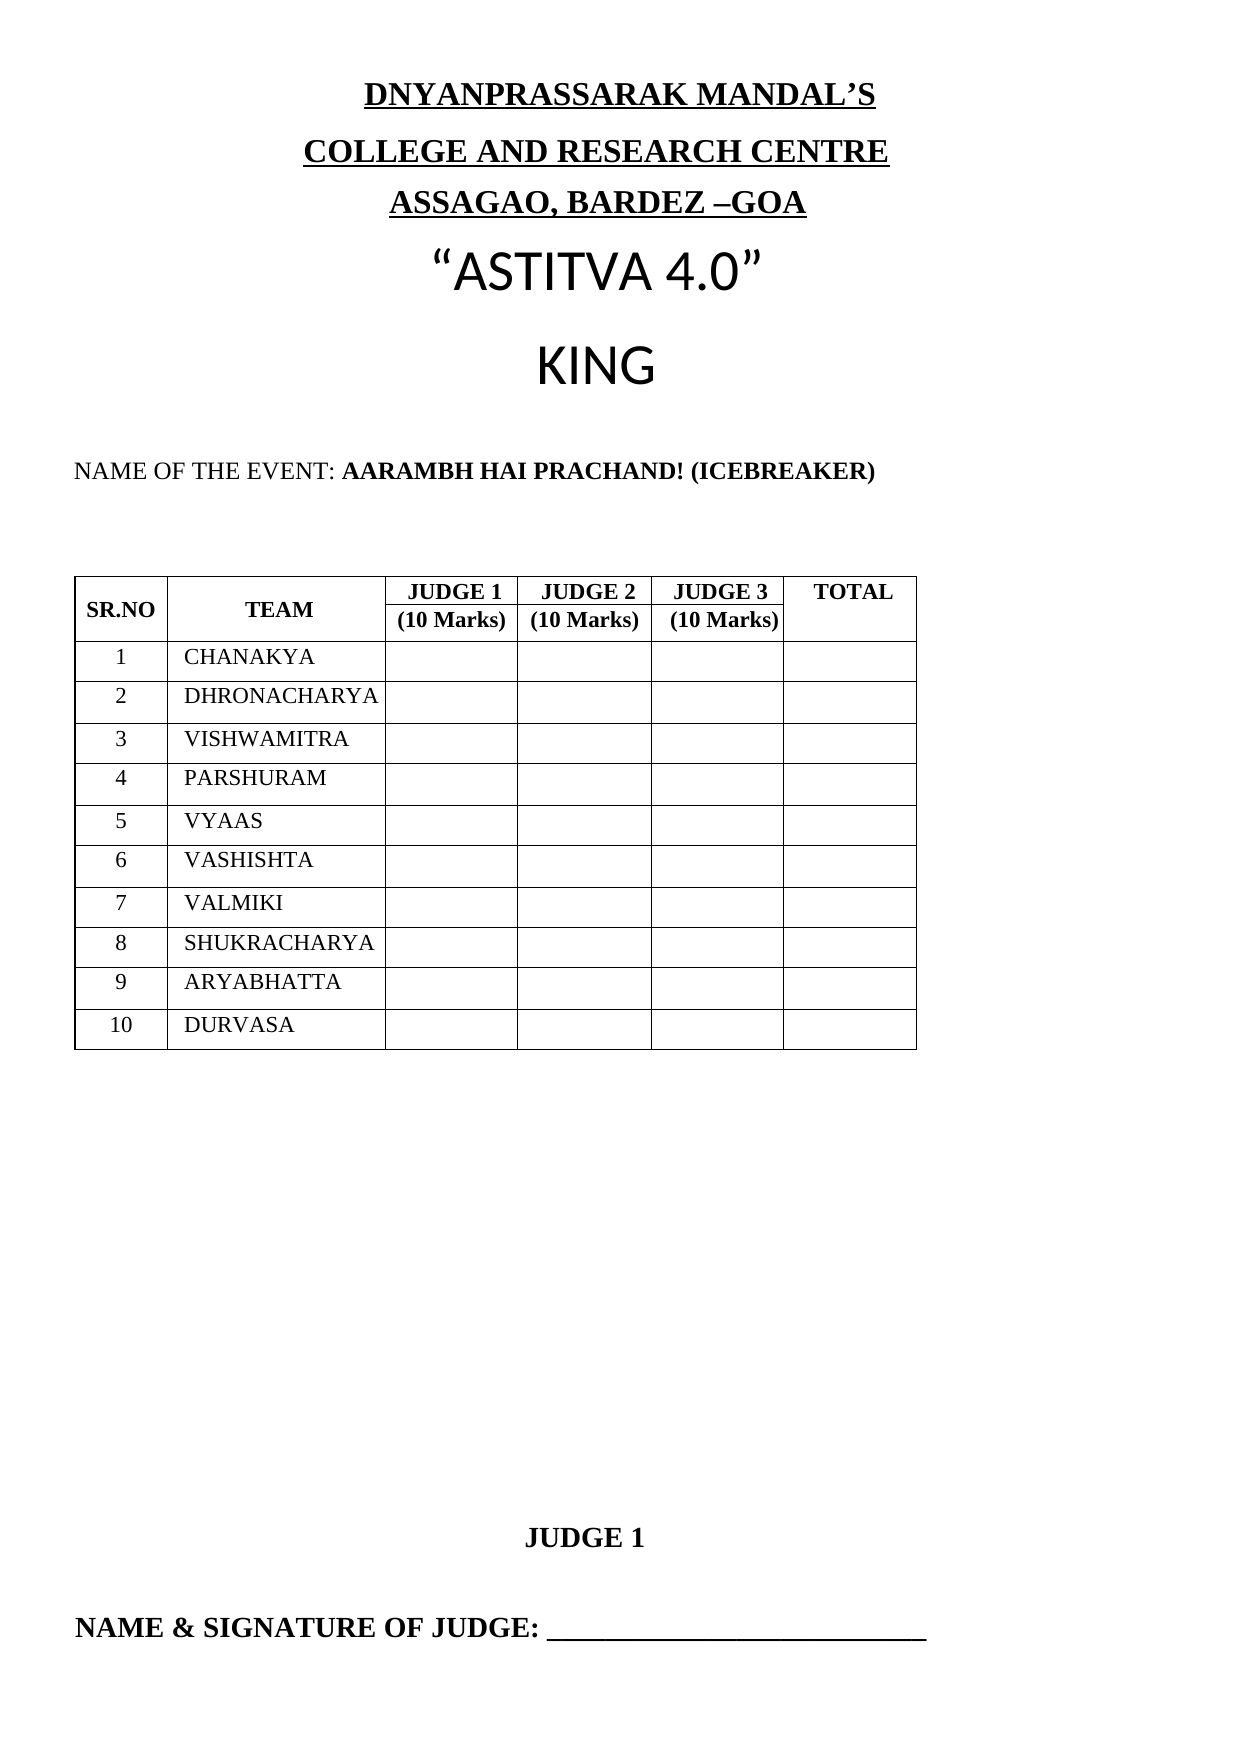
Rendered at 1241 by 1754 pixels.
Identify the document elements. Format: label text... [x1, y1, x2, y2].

table_cell [784, 806, 916, 845]
table_cell [784, 724, 916, 763]
table_cell VYAAS [168, 806, 385, 845]
table_cell (10 Marks) [518, 605, 651, 641]
table_cell [386, 1010, 517, 1049]
table_cell 3 [76, 724, 167, 763]
table_cell [652, 682, 783, 723]
table_cell CHANAKYA [168, 642, 385, 681]
table_cell DHRONACHARYA [168, 682, 385, 723]
table_cell [518, 724, 651, 763]
table_cell 2 [76, 682, 167, 723]
table_cell VASHISHTA [168, 846, 385, 887]
table_cell [518, 1010, 651, 1049]
table_cell 8 [76, 928, 167, 967]
table_cell [784, 1010, 916, 1049]
table_header JUDGE 2 [518, 577, 651, 604]
table_cell [518, 846, 651, 887]
table_cell [386, 682, 517, 723]
table_cell [386, 968, 517, 1009]
table_cell [518, 928, 651, 967]
table_cell 5 [76, 806, 167, 845]
table_cell [784, 928, 916, 967]
table_header TEAM [168, 577, 385, 641]
table_cell (10 Marks) [386, 605, 517, 641]
table_cell 7 [76, 888, 167, 927]
table_cell [652, 888, 783, 927]
table_cell VALMIKI [168, 888, 385, 927]
table_cell [652, 806, 783, 845]
table_cell [784, 888, 916, 927]
table_cell [784, 968, 916, 1009]
table_cell [518, 888, 651, 927]
table_cell [652, 846, 783, 887]
table_cell [652, 1010, 783, 1049]
table_cell [652, 642, 783, 681]
subtitle NAME OF THE EVENT: AARAMBH HAI PRACHAND! (ICEBREAKER) [73, 456, 927, 485]
table_cell [518, 682, 651, 723]
table_cell [518, 642, 651, 681]
table_cell [386, 806, 517, 845]
text JUDGE 1 [75, 1520, 927, 1554]
table_cell [784, 764, 916, 805]
table_cell 1 [76, 642, 167, 681]
table_cell [784, 682, 916, 723]
table_cell [652, 724, 783, 763]
table_cell [386, 642, 517, 681]
table_cell [518, 764, 651, 805]
table_cell [652, 764, 783, 805]
table_cell 9 [76, 968, 167, 1009]
table_header TOTAL [784, 577, 916, 641]
table_cell (10 Marks) [652, 605, 783, 641]
table_cell [652, 968, 783, 1009]
table_cell [386, 888, 517, 927]
table_header SR.NO [76, 577, 167, 641]
table_cell [518, 968, 651, 1009]
table_cell [652, 928, 783, 967]
table_cell [386, 724, 517, 763]
table_cell SHUKRACHARYA [168, 928, 385, 967]
table_cell [518, 806, 651, 845]
table_cell VISHWAMITRA [168, 724, 385, 763]
table_cell 10 [76, 1010, 167, 1049]
table_cell [386, 846, 517, 887]
table_cell 4 [76, 764, 167, 805]
table_cell PARSHURAM [168, 764, 385, 805]
table_cell DURVASA [168, 1010, 385, 1049]
table_cell ARYABHATTA [168, 968, 385, 1009]
table_cell [784, 846, 916, 887]
table_cell [784, 642, 916, 681]
table_cell [386, 928, 517, 967]
table_cell [386, 764, 517, 805]
table_header JUDGE 3 [652, 577, 783, 604]
table_header JUDGE 1 [386, 577, 517, 604]
table_cell 6 [76, 846, 167, 887]
